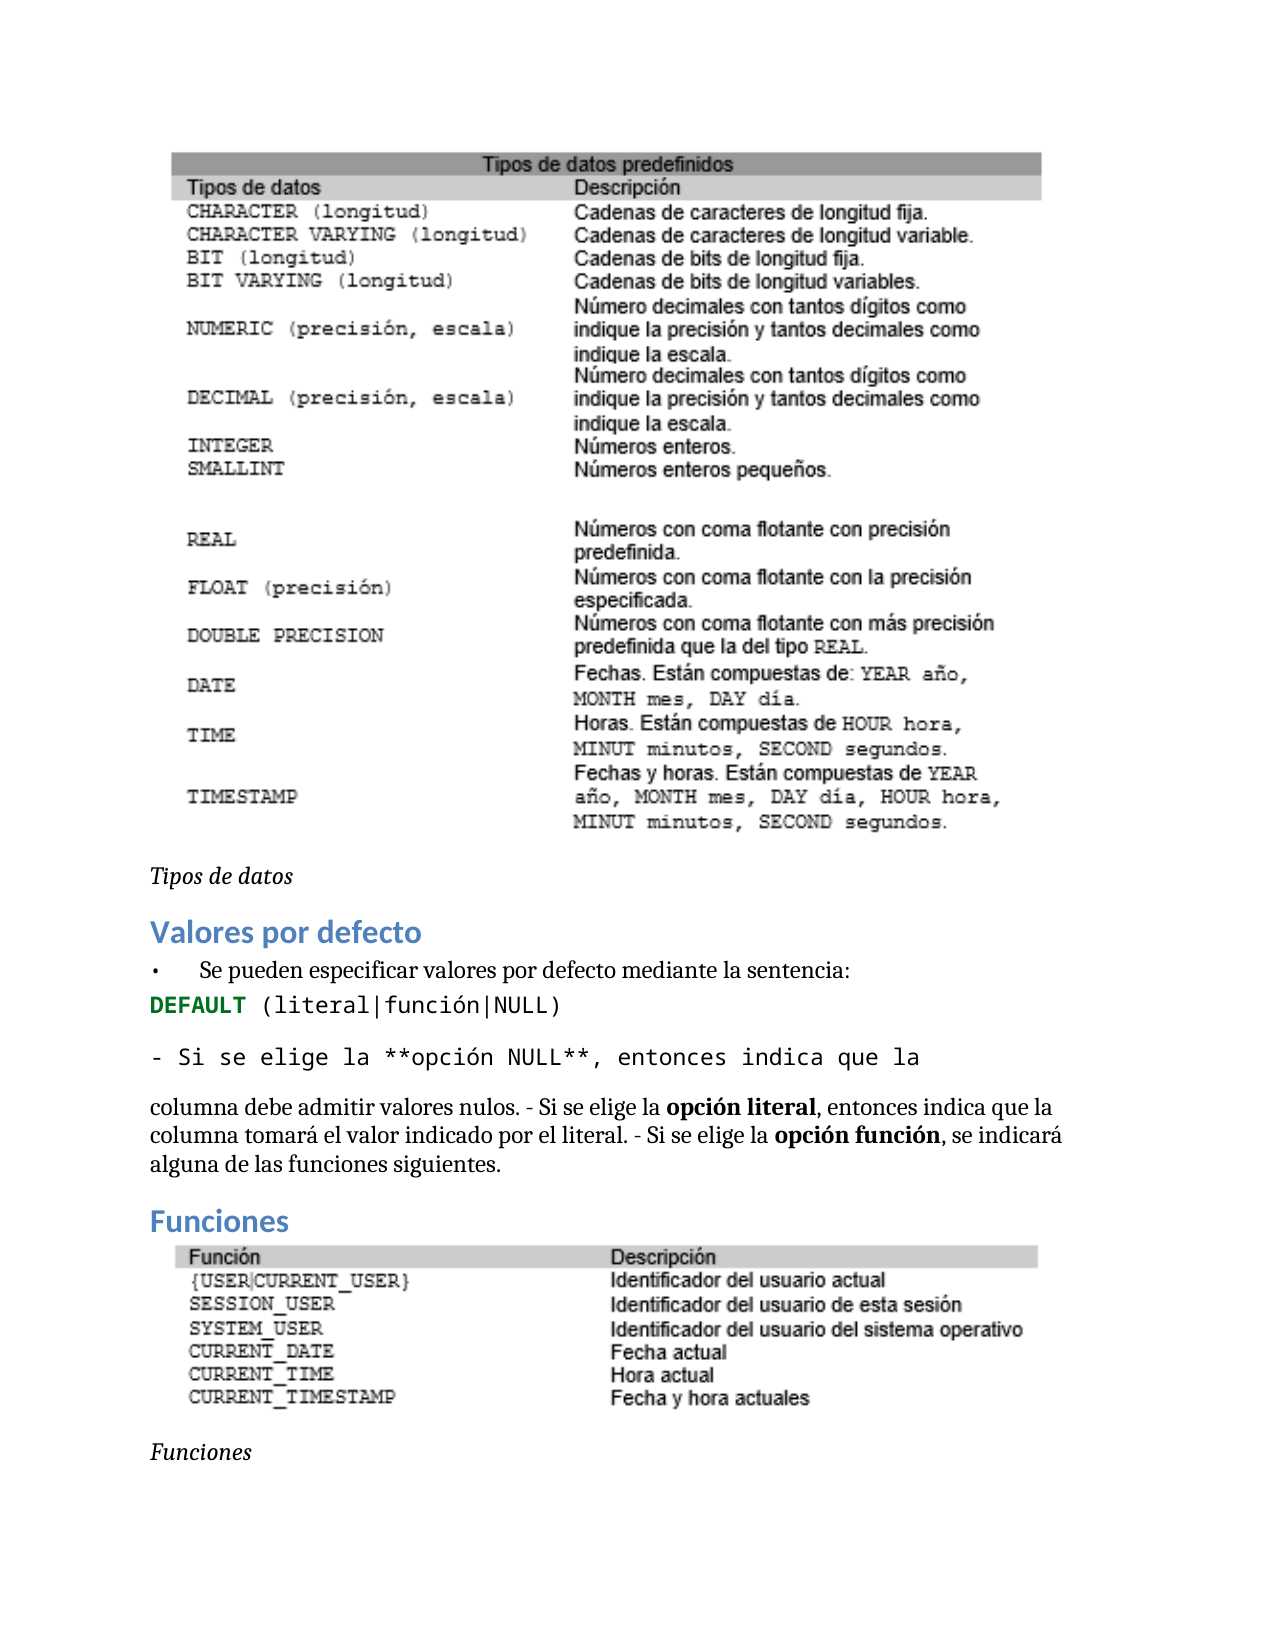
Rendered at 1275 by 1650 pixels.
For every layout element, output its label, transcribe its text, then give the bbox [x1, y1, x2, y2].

text - Si se elige la **opción NULL**, entonces indica que la [150, 1041, 1125, 1072]
text columna debe admitir valores nulos. - Si se elige la opción literal, entonces indica que la columna tomará el valor indicado por el literal. - Si se elige la opción función, se indicará alguna de las funciones siguientes. [150, 1093, 1125, 1179]
list Se pueden especificar valores por defecto mediante la sentencia: [150, 956, 1125, 985]
text Funciones [150, 1438, 1125, 1467]
subtitle Valores por defecto [150, 912, 1125, 952]
subtitle Funciones [150, 1200, 1125, 1241]
text Tipos de datos [150, 862, 1125, 891]
text DEFAULT (literal|función|NULL) [150, 988, 1125, 1020]
picture [168, 1240, 1044, 1417]
picture [168, 150, 1044, 842]
